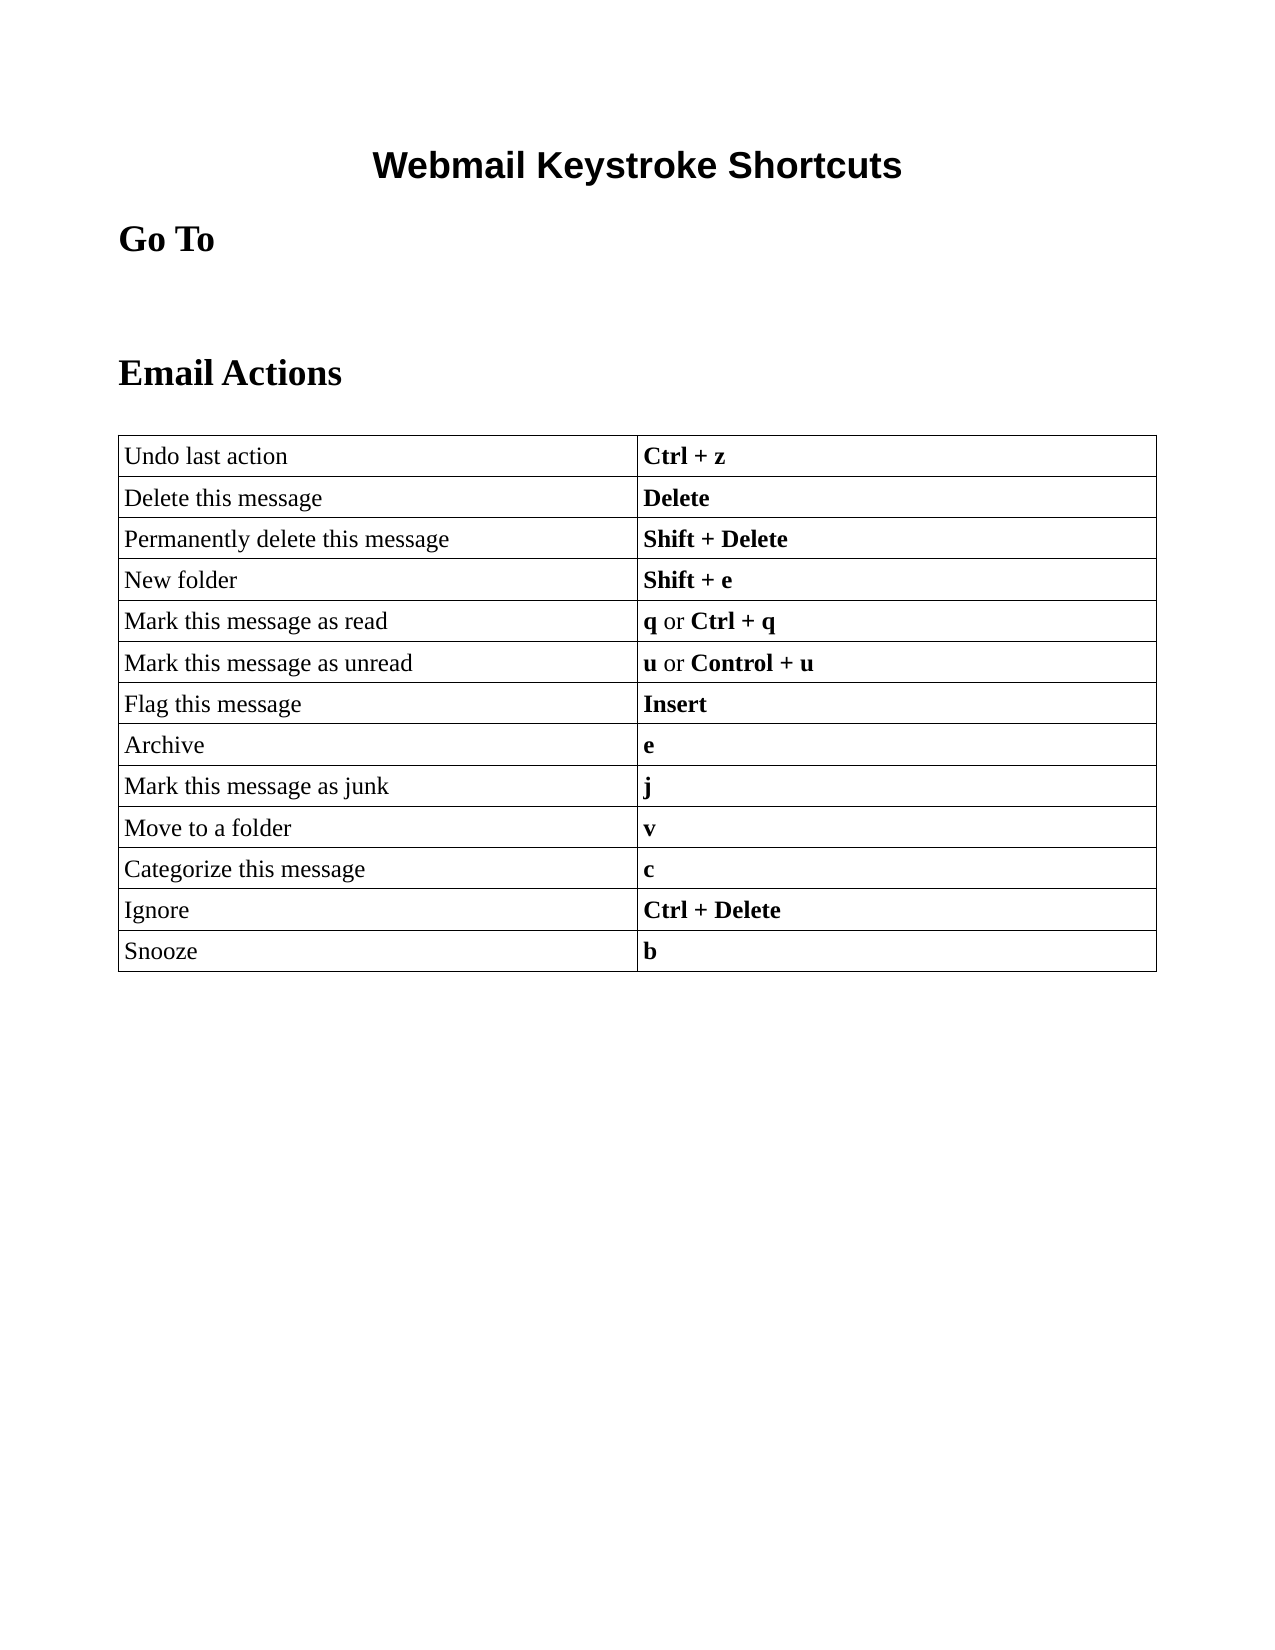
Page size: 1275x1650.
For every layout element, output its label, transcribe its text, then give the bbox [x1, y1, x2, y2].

table_cell Ctrl + Delete [638, 889, 1156, 929]
subtitle Email Actions [118, 350, 1157, 393]
table_cell c [638, 848, 1156, 888]
table_cell e [638, 724, 1156, 764]
table_cell Delete this message [119, 477, 637, 517]
table_cell Move to a folder [119, 807, 637, 847]
subtitle Go To [118, 216, 1157, 259]
table_cell v [638, 807, 1156, 847]
table_cell Mark this message as unread [119, 642, 637, 682]
table_cell Snooze [119, 931, 637, 971]
table_cell Categorize this message [119, 848, 637, 888]
table_header Undo last action [119, 436, 637, 476]
table_cell Shift + e [638, 559, 1156, 599]
table_cell Permanently delete this message [119, 518, 637, 558]
table_cell Insert [638, 683, 1156, 723]
table_cell q or Ctrl + q [638, 601, 1156, 641]
table_cell Shift + Delete [638, 518, 1156, 558]
table_cell Archive [119, 724, 637, 764]
table_cell u or Control + u [638, 642, 1156, 682]
table_cell Flag this message [119, 683, 637, 723]
table_cell Delete [638, 477, 1156, 517]
table_cell Ignore [119, 889, 637, 929]
table_cell j [638, 766, 1156, 806]
table_cell b [638, 931, 1156, 971]
table_header Ctrl + z [638, 436, 1156, 476]
table_cell Mark this message as read [119, 601, 637, 641]
table_cell Mark this message as junk [119, 766, 637, 806]
table_cell New folder [119, 559, 637, 599]
